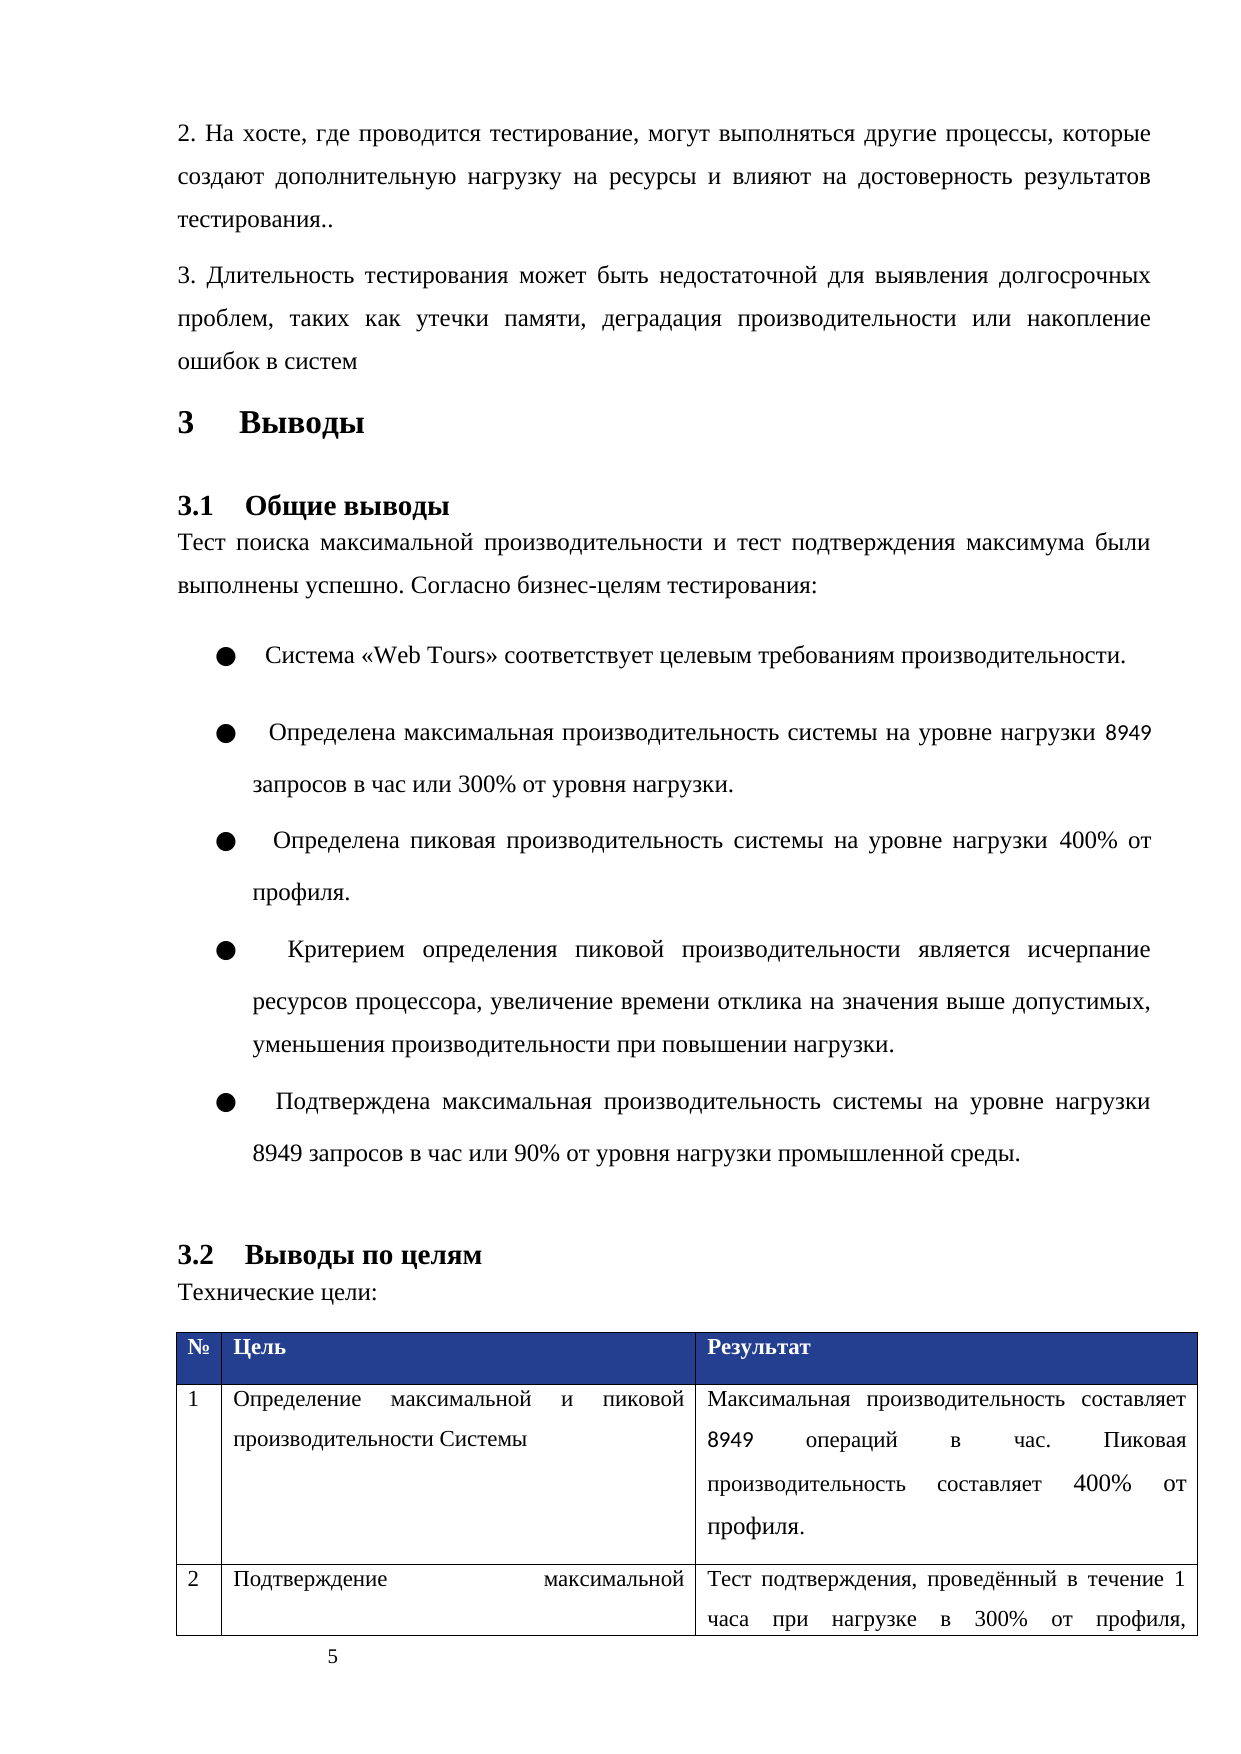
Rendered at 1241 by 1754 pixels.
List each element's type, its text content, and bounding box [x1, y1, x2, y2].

text Тест поиска максимальной производительности и тест подтверждения максимума были выполнены успешно. Согласно бизнес-целям тестирования: [177, 527, 1152, 599]
table_header Результат [696, 1333, 1197, 1384]
table_header № [177, 1333, 221, 1384]
list Система «Web Tours» соответствует целевым требованиям производительности. [215, 626, 1152, 677]
list Критерием определения пиковой производительности является исчерпание ресурсов процессора, увеличение времени отклика на значения выше допустимых, уменьшения производительности при повышении нагрузки. [215, 921, 1152, 1058]
table_cell 1 [177, 1385, 221, 1564]
table_cell Максимальная производительность составляет 8949 операций в час. Пиковая производительность составляет 400% от профиля. [696, 1385, 1197, 1564]
list Определена пиковая производительность системы на уровне нагрузки 400% от профиля. [215, 812, 1152, 906]
text 3. Длительность тестирования может быть недостаточной для выявления долгосрочных проблем, таких как утечки памяти, деградация производительности или накопление ошибок в систем [177, 260, 1152, 375]
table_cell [222, 1565, 695, 1635]
list Выводы по целям [177, 1237, 1152, 1270]
table_header Цель [222, 1333, 695, 1384]
table_cell Определение максимальной и пиковой производительности Системы [222, 1385, 695, 1564]
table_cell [696, 1565, 1197, 1635]
list Подтверждена максимальная производительность системы на уровне нагрузки 8949 запросов в час или 90% от уровня нагрузки промышленной среды. [215, 1072, 1152, 1167]
text Технические цели: [177, 1277, 1152, 1305]
list Определена максимальная производительность системы на уровне нагрузки 8949 запросов в час или 300% от уровня нагрузки. [215, 703, 1152, 797]
text 2. На хосте, где проводится тестирование, могут выполняться другие процессы, которые создают дополнительную нагрузку на ресурсы и влияют на достоверность результатов тестирования.. [177, 118, 1152, 233]
list Выводы [177, 402, 1152, 440]
table_cell 2 [177, 1565, 221, 1635]
list Общие выводы [177, 488, 1152, 521]
